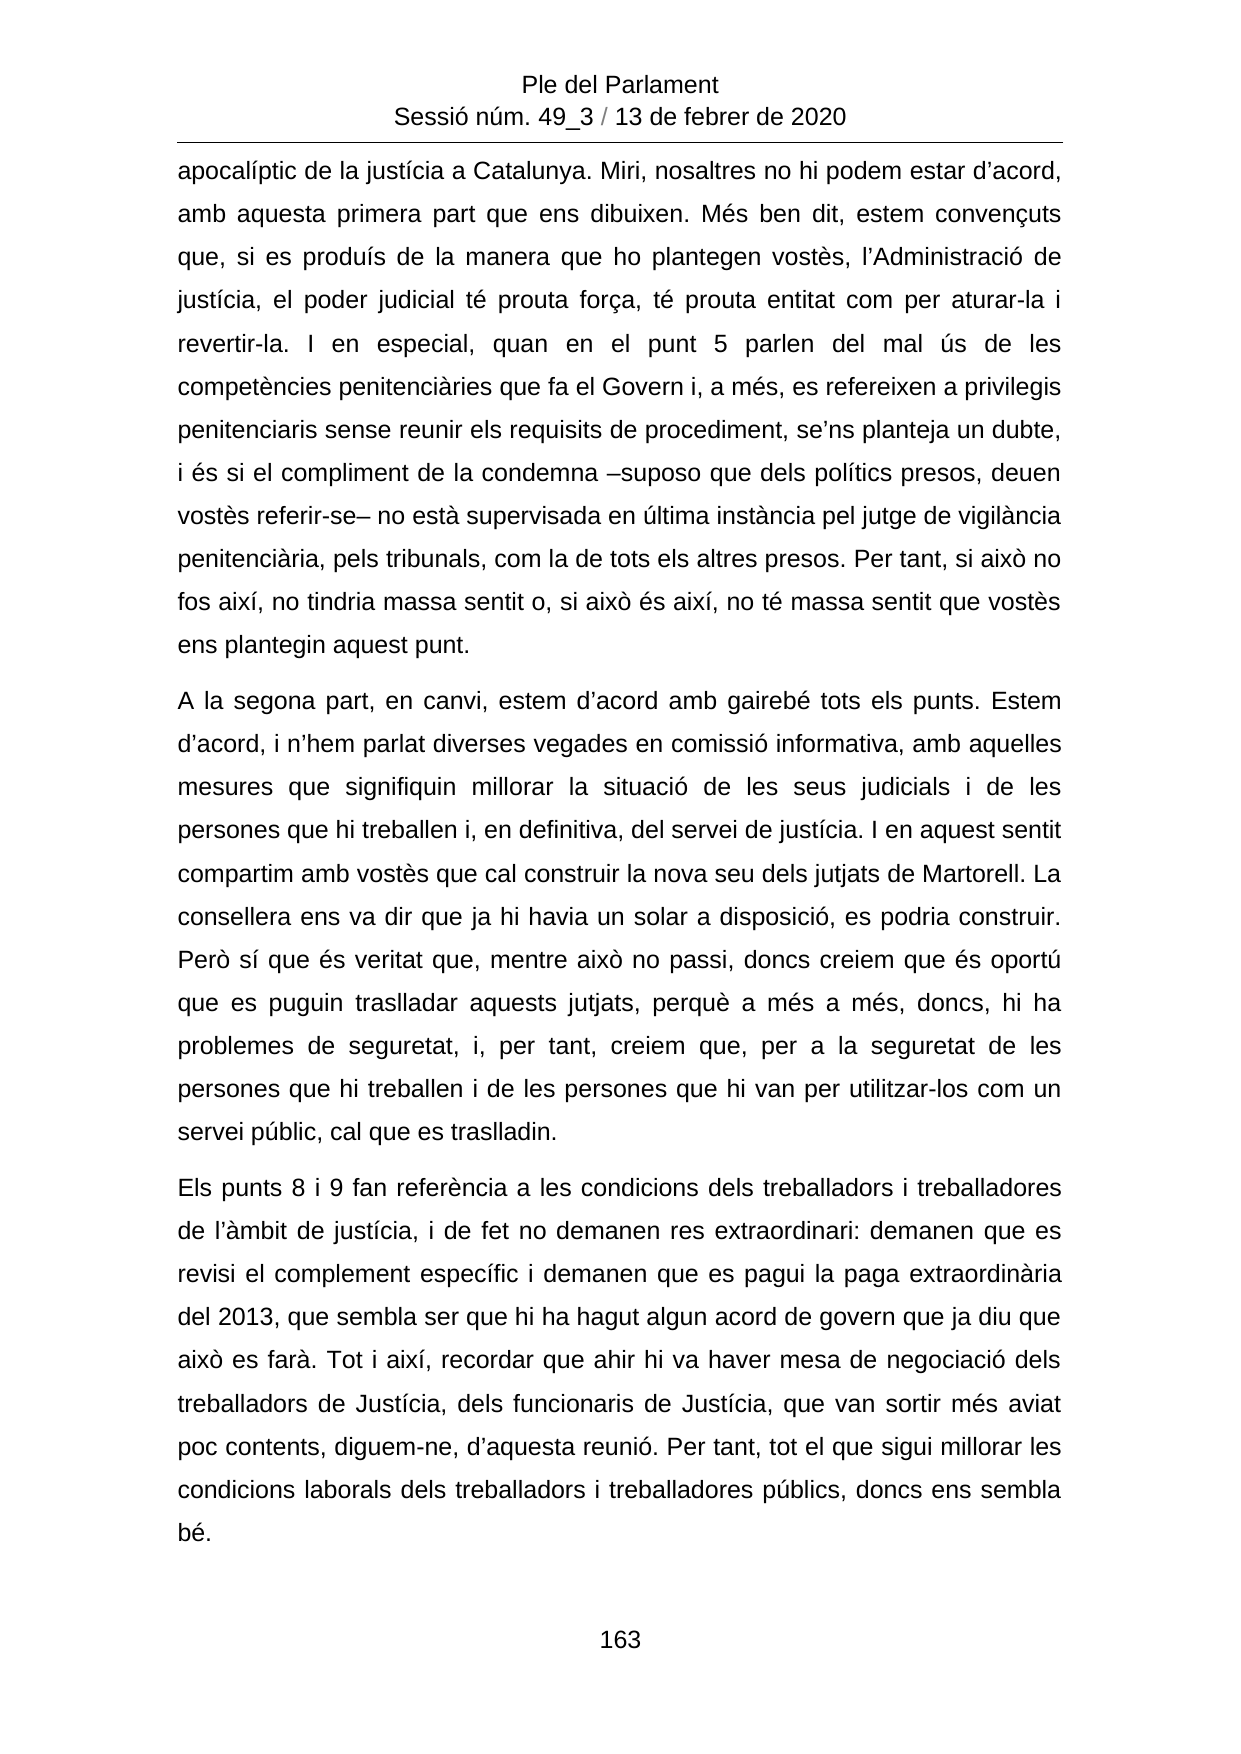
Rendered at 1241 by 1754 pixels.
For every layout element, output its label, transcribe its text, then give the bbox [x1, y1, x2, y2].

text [177, 156, 1063, 659]
text Els punts 8 i 9 fan referència a les condicions dels treballadors i treballadores de l’àmbit de justícia, i de fet no demanen res extraordinari: demanen que es revisi el complement específic i demanen que es pagui la paga extraordinària del 2013, que sembla ser que hi ha hagut algun acord de govern que ja diu que això es farà. Tot i així, recordar que ahir hi va haver mesa de negociació dels treballadors de Justícia, dels funcionaris de Justícia, que van sortir més aviat poc contents, diguem-ne, d’aquesta reunió. Per tant, tot el que sigui millorar les condicions laborals dels treballadors i treballadores públics, doncs ens sembla bé. [177, 1173, 1063, 1547]
text A la segona part, en canvi, estem d’acord amb gairebé tots els punts. Estem d’acord, i n’hem parlat diverses vegades en comissió informativa, amb aquelles mesures que signifiquin millorar la situació de les seus judicials i de les persones que hi treballen i, en definitiva, del servei de justícia. I en aquest sentit compartim amb vostès que cal construir la nova seu dels jutjats de Martorell. La consellera ens va dir que ja hi havia un solar a disposició, es podria construir. Però sí que és veritat que, mentre això no passi, doncs creiem que és oportú que es puguin traslladar aquests jutjats, perquè a més a més, doncs, hi ha problemes de seguretat, i, per tant, creiem que, per a la seguretat de les persones que hi treballen i de les persones que hi van per utilitzar-los com un servei públic, cal que es traslladin. [177, 686, 1063, 1146]
